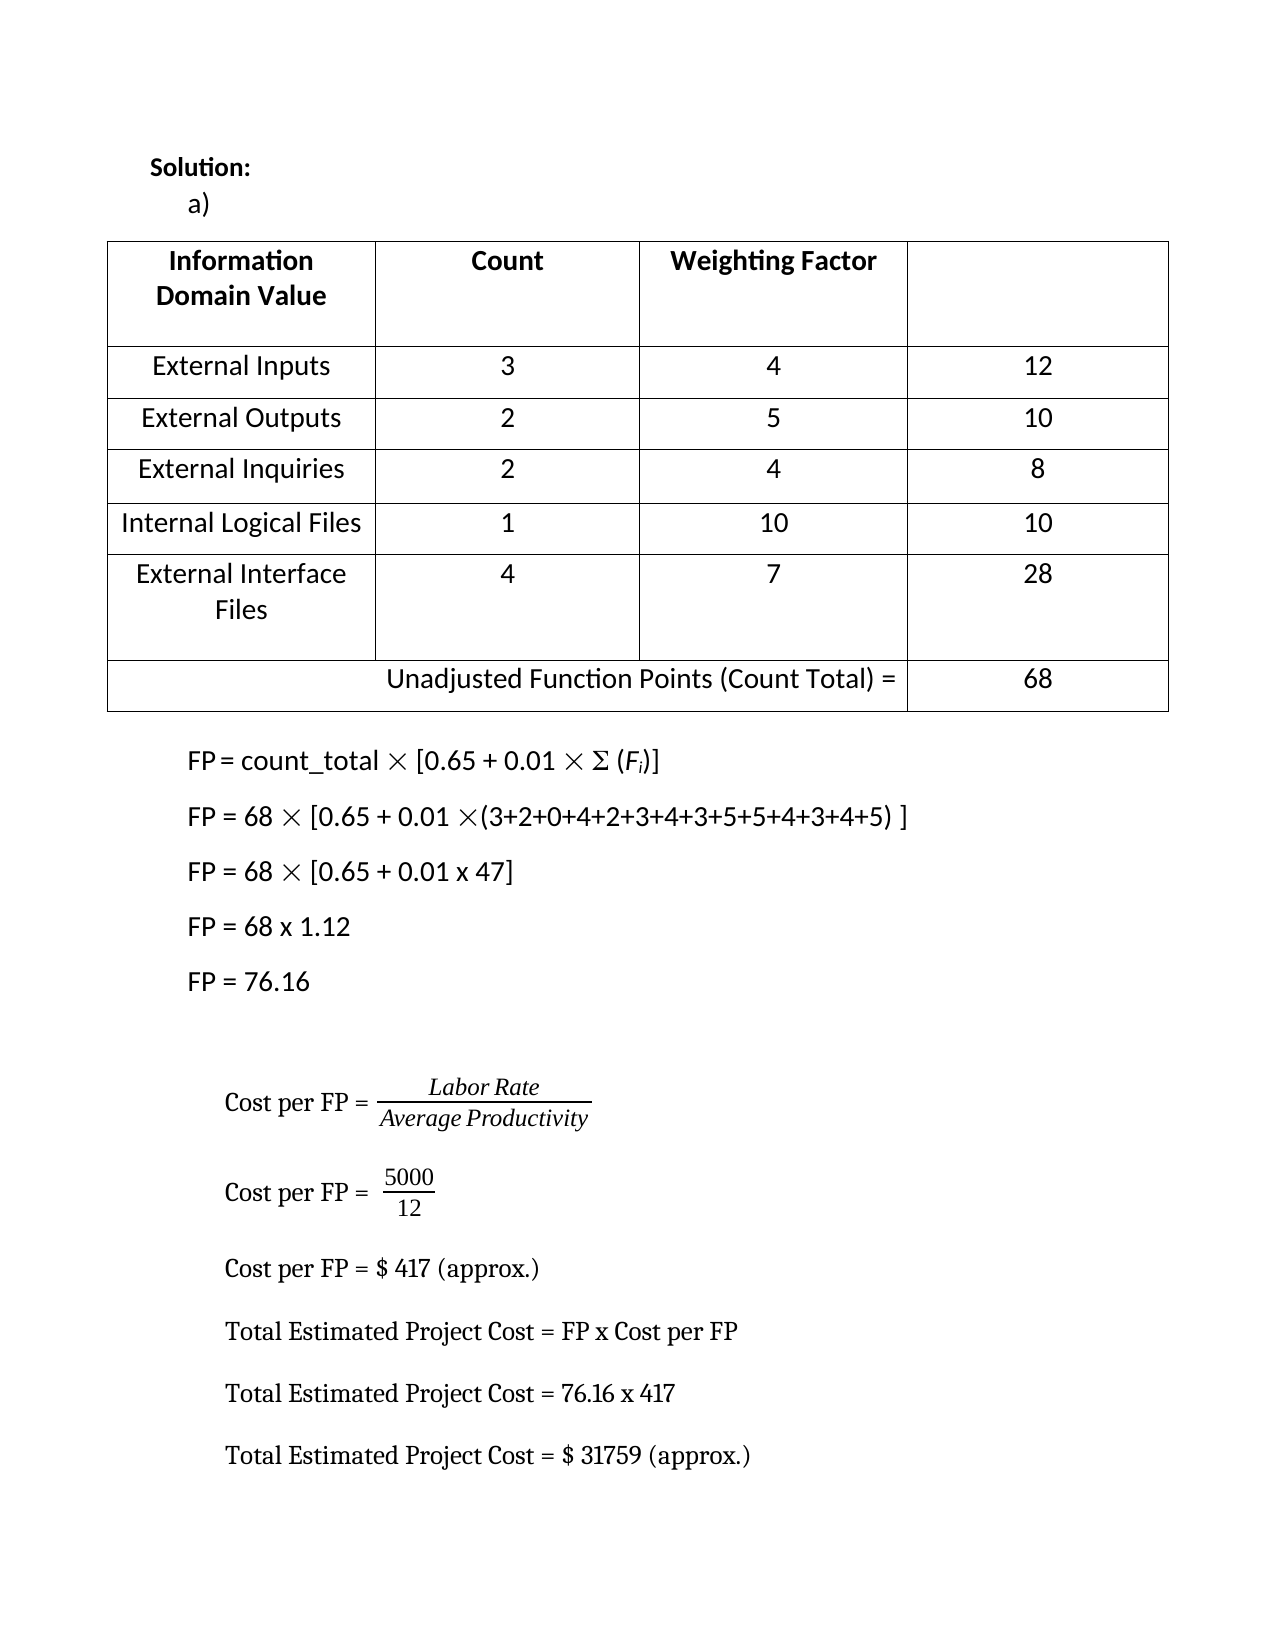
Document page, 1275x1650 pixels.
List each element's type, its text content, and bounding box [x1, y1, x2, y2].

text a) [187, 186, 1125, 221]
text Solution: [150, 150, 1125, 183]
table_header [908, 242, 1168, 346]
table_cell 7 [640, 555, 907, 659]
text Total Estimated Project Cost = 76.16 x 417 [225, 1378, 1125, 1409]
text FP = 68 [0.65 + 0.01 (3+2+0+4+2+3+4+3+5+5+4+3+4+5) ] [150, 798, 1125, 833]
table_cell External Inputs [108, 347, 375, 398]
table_header Weighting Factor [640, 242, 907, 346]
table_cell 2 [376, 450, 639, 503]
table_cell 68 [908, 661, 1168, 711]
text FP = 76.16 [150, 963, 1125, 998]
text FP = 68 [0.65 + 0.01 x 47] [150, 853, 1125, 888]
table_cell 4 [376, 555, 639, 659]
text Total Estimated Project Cost = $ 31759 (approx.) [225, 1440, 1125, 1471]
text FP = count_total [0.65 + 0.01 (Fi)] [150, 742, 1125, 778]
table_cell External Inquiries [108, 450, 375, 503]
table_cell External Outputs [108, 399, 375, 449]
text Total Estimated Project Cost = FP x Cost per FP [225, 1316, 1125, 1347]
table_cell 28 [908, 555, 1168, 659]
table_cell 10 [908, 504, 1168, 554]
table_cell 4 [640, 450, 907, 503]
table_cell 2 [376, 399, 639, 449]
text Cost per FP = [225, 1073, 1125, 1132]
table_cell 10 [908, 399, 1168, 449]
text Cost per FP = [225, 1163, 1125, 1222]
text FP = 68 x 1.12 [150, 908, 1125, 943]
table_cell 3 [376, 347, 639, 398]
table_cell 12 [908, 347, 1168, 398]
table_cell 1 [376, 504, 639, 554]
table_cell External Interface Files [108, 555, 375, 659]
table_cell 8 [908, 450, 1168, 503]
table_cell 10 [640, 504, 907, 554]
table_header Information Domain Value [108, 242, 375, 346]
text Cost per FP = $ 417 (approx.) [225, 1253, 1125, 1284]
table_header Count [376, 242, 639, 346]
table_cell 4 [640, 347, 907, 398]
table_cell Unadjusted Function Points (Count Total) = [108, 661, 907, 711]
table_cell 5 [640, 399, 907, 449]
table_cell Internal Logical Files [108, 504, 375, 554]
